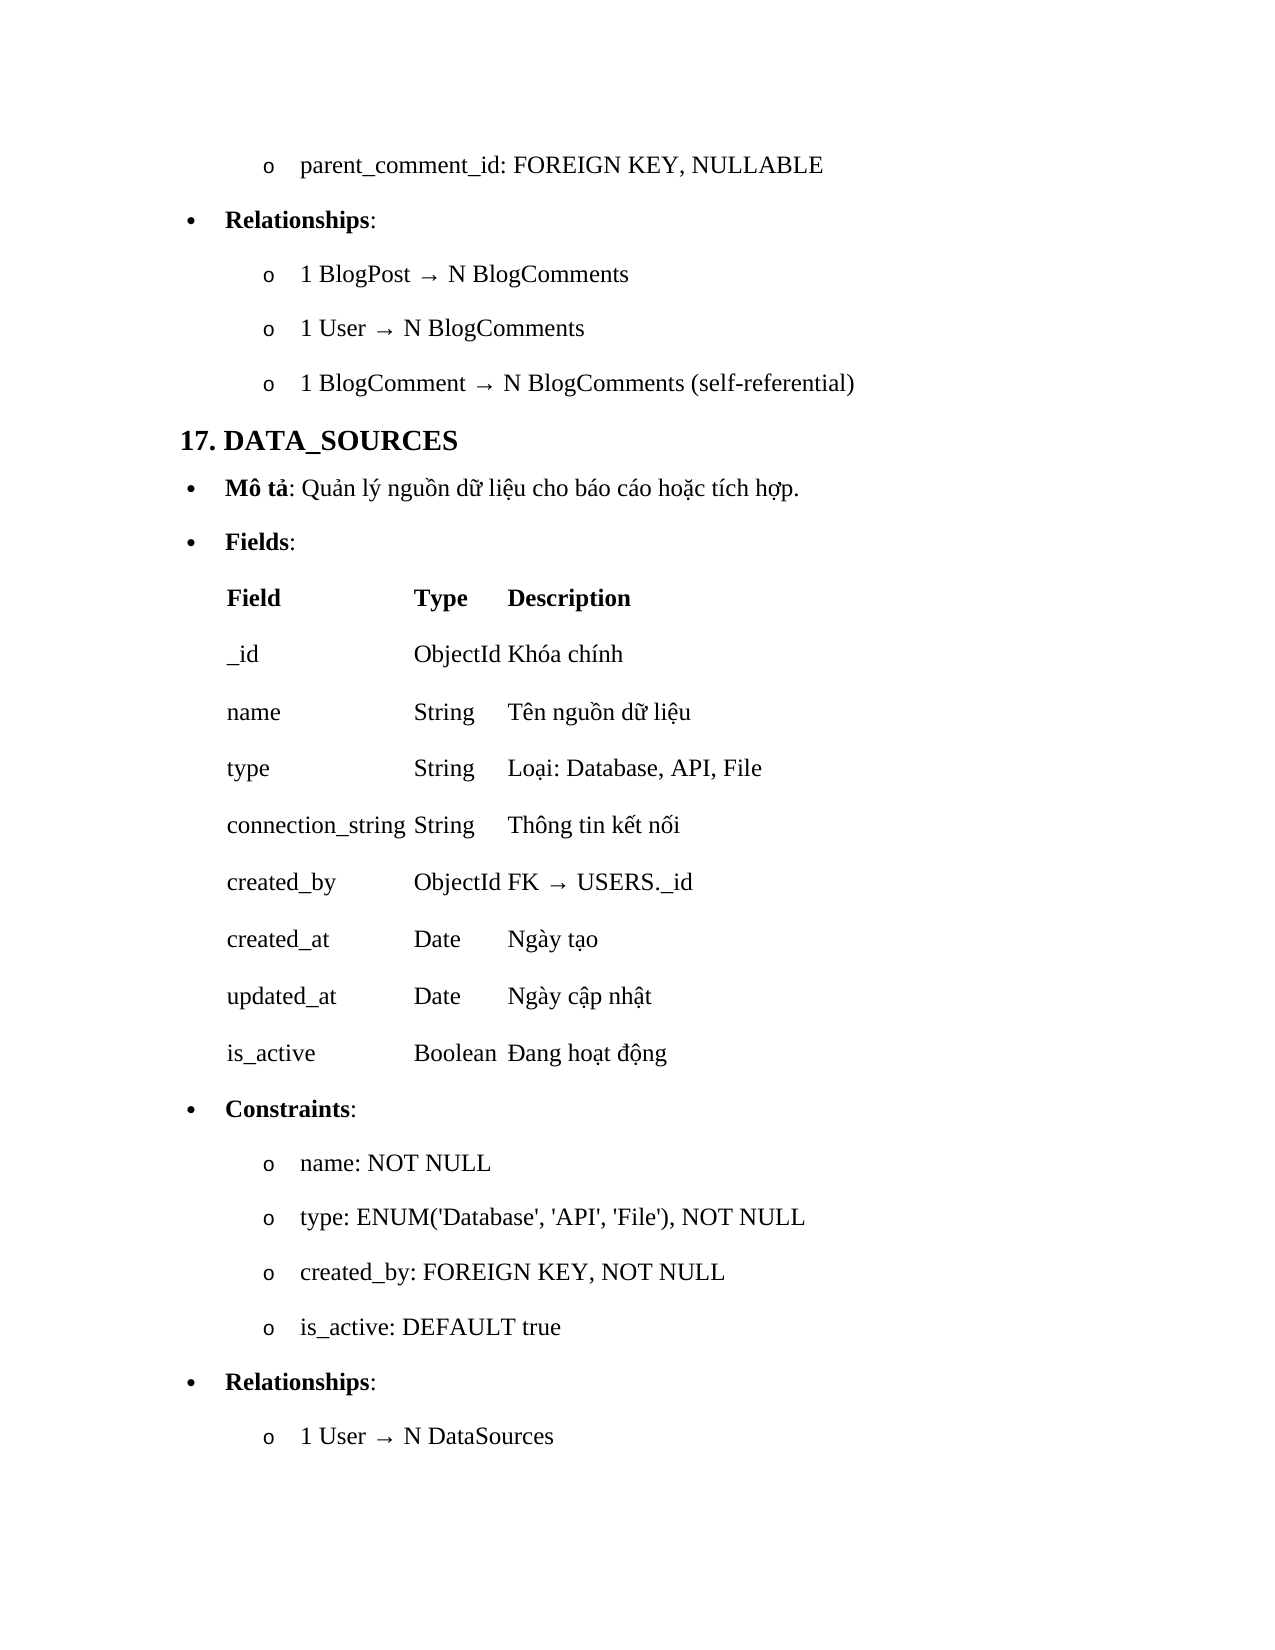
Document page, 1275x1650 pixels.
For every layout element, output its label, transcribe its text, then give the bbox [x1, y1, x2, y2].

table_cell ObjectId [412, 866, 506, 923]
table_cell type [225, 752, 412, 809]
table_cell Thông tin kết nối [506, 809, 768, 866]
list name: NOT NULL [262, 1148, 1125, 1177]
list parent_comment_id: FOREIGN KEY, NULLABLE [262, 150, 1125, 179]
table_cell String [412, 752, 506, 809]
table_cell connection_string [225, 809, 412, 866]
subtitle 17. DATA_SOURCES [179, 423, 1125, 457]
table_cell is_active [225, 1037, 412, 1094]
table_cell Date [412, 923, 506, 980]
list 1 BlogComment → N BlogComments (self-referential) [262, 368, 1125, 398]
table_cell created_at [225, 923, 412, 980]
list Fields: [187, 527, 1125, 556]
table_header Description [506, 581, 768, 638]
list 1 BlogPost → N BlogComments [262, 259, 1125, 288]
table_cell ObjectId [412, 638, 506, 695]
list Constraints: [187, 1094, 1125, 1123]
list type: ENUM('Database', 'API', 'File'), NOT NULL [262, 1202, 1125, 1232]
list Relationships: [187, 205, 1125, 233]
table_cell Tên nguồn dữ liệu [506, 695, 768, 752]
table_cell created_by [225, 866, 412, 923]
list is_active: DEFAULT true [262, 1312, 1125, 1342]
table_cell String [412, 809, 506, 866]
table_cell FK → USERS._id [506, 866, 768, 923]
table_header Type [412, 581, 506, 638]
table_cell Đang hoạt động [506, 1037, 768, 1094]
list 1 User → N DataSources [262, 1421, 1125, 1450]
table_cell Boolean [412, 1037, 506, 1094]
list Mô tả: Quản lý nguồn dữ liệu cho báo cáo hoặc tích hợp. [187, 473, 1125, 502]
table_cell Loại: Database, API, File [506, 752, 768, 809]
table_header Field [225, 581, 412, 638]
table_cell String [412, 695, 506, 752]
table_cell Khóa chính [506, 638, 768, 695]
list Relationships: [187, 1367, 1125, 1396]
table_cell Date [412, 980, 506, 1037]
table_cell name [225, 695, 412, 752]
table_cell Ngày tạo [506, 923, 768, 980]
table_cell updated_at [225, 980, 412, 1037]
list created_by: FOREIGN KEY, NOT NULL [262, 1257, 1125, 1287]
table_cell Ngày cập nhật [506, 980, 768, 1037]
list 1 User → N BlogComments [262, 313, 1125, 343]
table_cell _id [225, 638, 412, 695]
